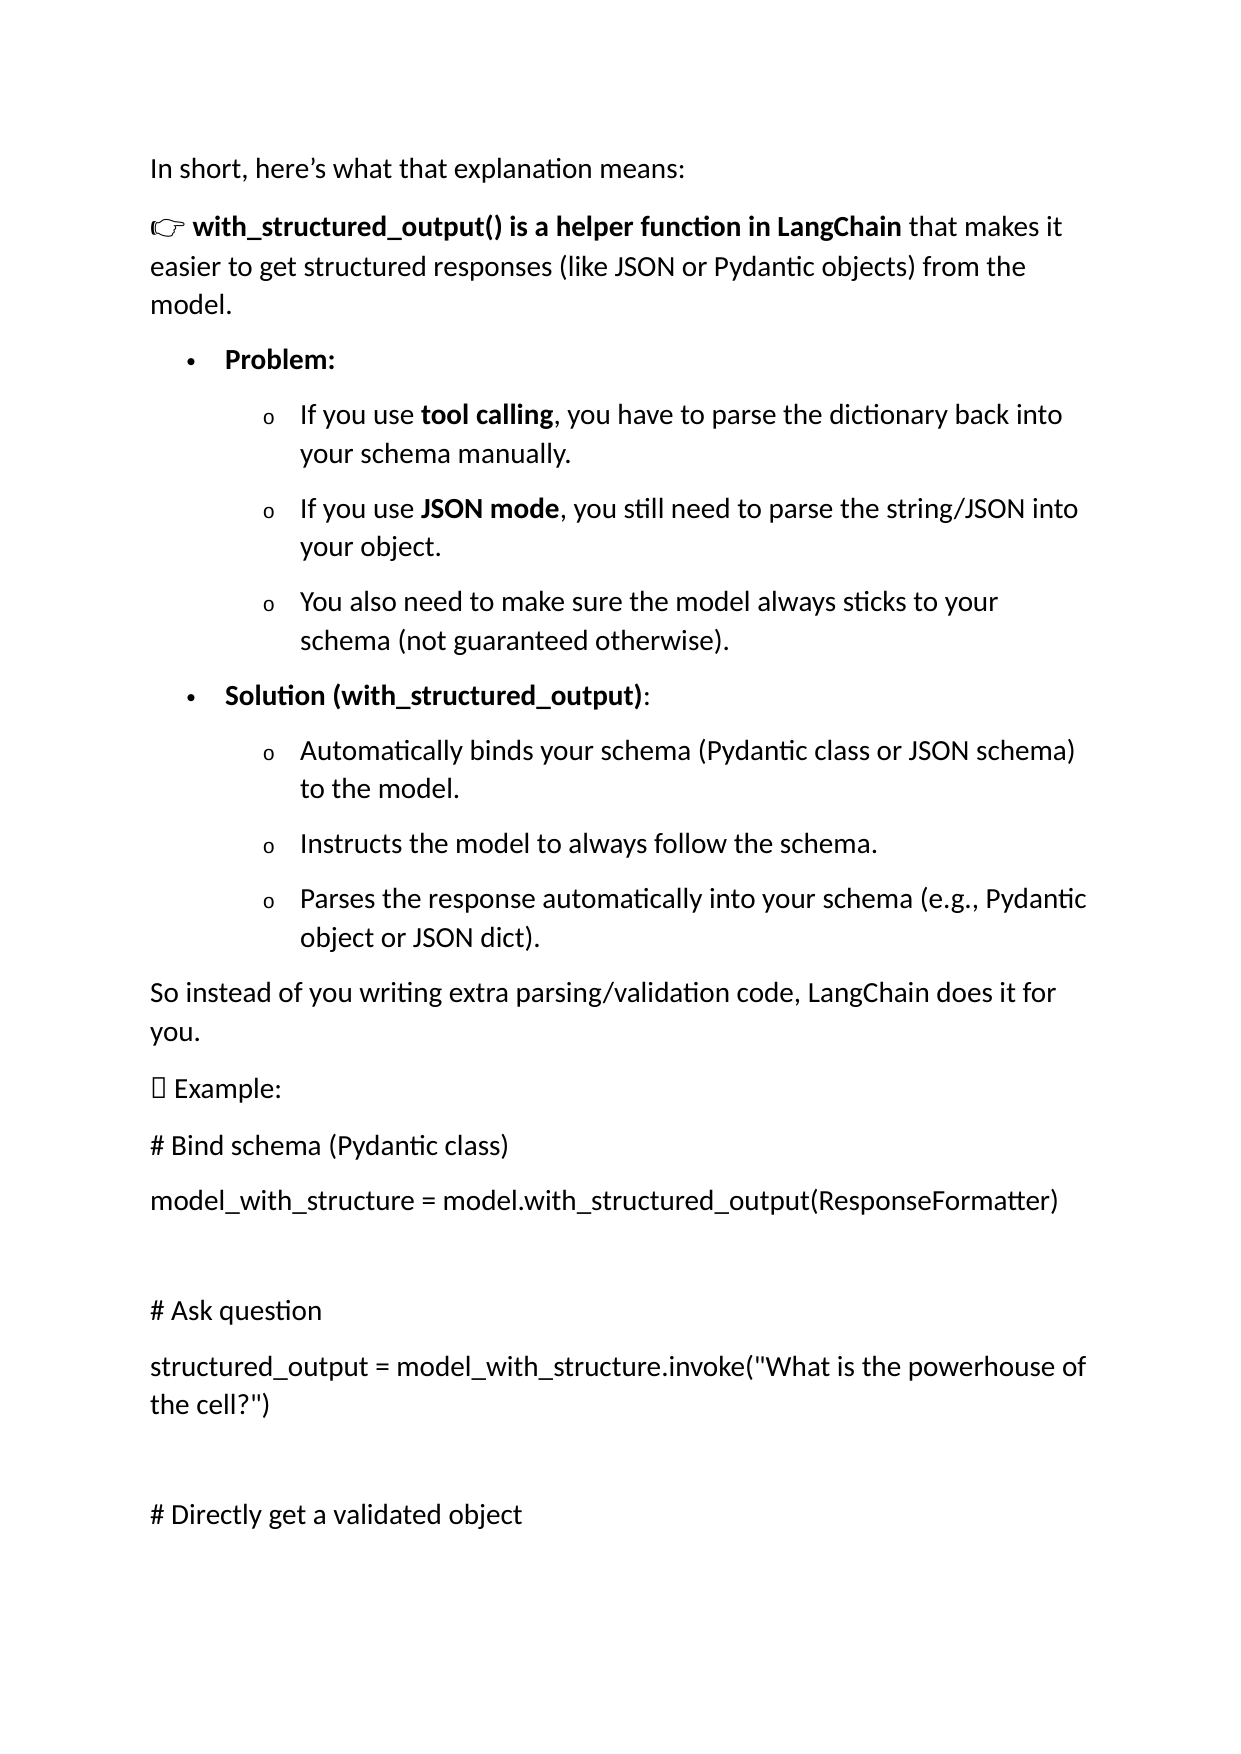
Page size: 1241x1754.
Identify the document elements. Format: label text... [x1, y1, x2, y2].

text # Ask question [150, 1292, 1090, 1328]
list Automatically binds your schema (Pydantic class or JSON schema) to the model. [262, 732, 1090, 806]
text model_with_structure = model.with_structured_output(ResponseFormatter) [150, 1182, 1090, 1218]
list If you use JSON mode, you still need to parse the string/JSON into your object. [262, 490, 1090, 564]
list Parses the response automatically into your schema (e.g., Pydantic object or JSON dict). [262, 881, 1090, 955]
text In short, here’s what that explanation means: [150, 150, 1090, 186]
list Solution (with_structured_output): [187, 677, 1090, 712]
text ✅ Example: [150, 1068, 1090, 1107]
text # Directly get a validated object [150, 1496, 1090, 1532]
list Problem: [187, 341, 1090, 377]
text structured_output = model_with_structure.invoke("What is the powerhouse of the cell?") [150, 1348, 1090, 1422]
text # Bind schema (Pydantic class) [150, 1127, 1090, 1163]
list If you use tool calling, you have to parse the dictionary back into your schema manually. [262, 396, 1090, 470]
text 👉 with_structured_output() is a helper function in LangChain that makes it easier to get structured responses (like JSON or Pydantic objects) from the model. [150, 205, 1090, 322]
text So instead of you writing extra parsing/validation code, LangChain does it for you. [150, 974, 1090, 1048]
list You also need to make sure the model always sticks to your schema (not guaranteed otherwise). [262, 583, 1090, 657]
list Instructs the model to always follow the schema. [262, 826, 1090, 861]
